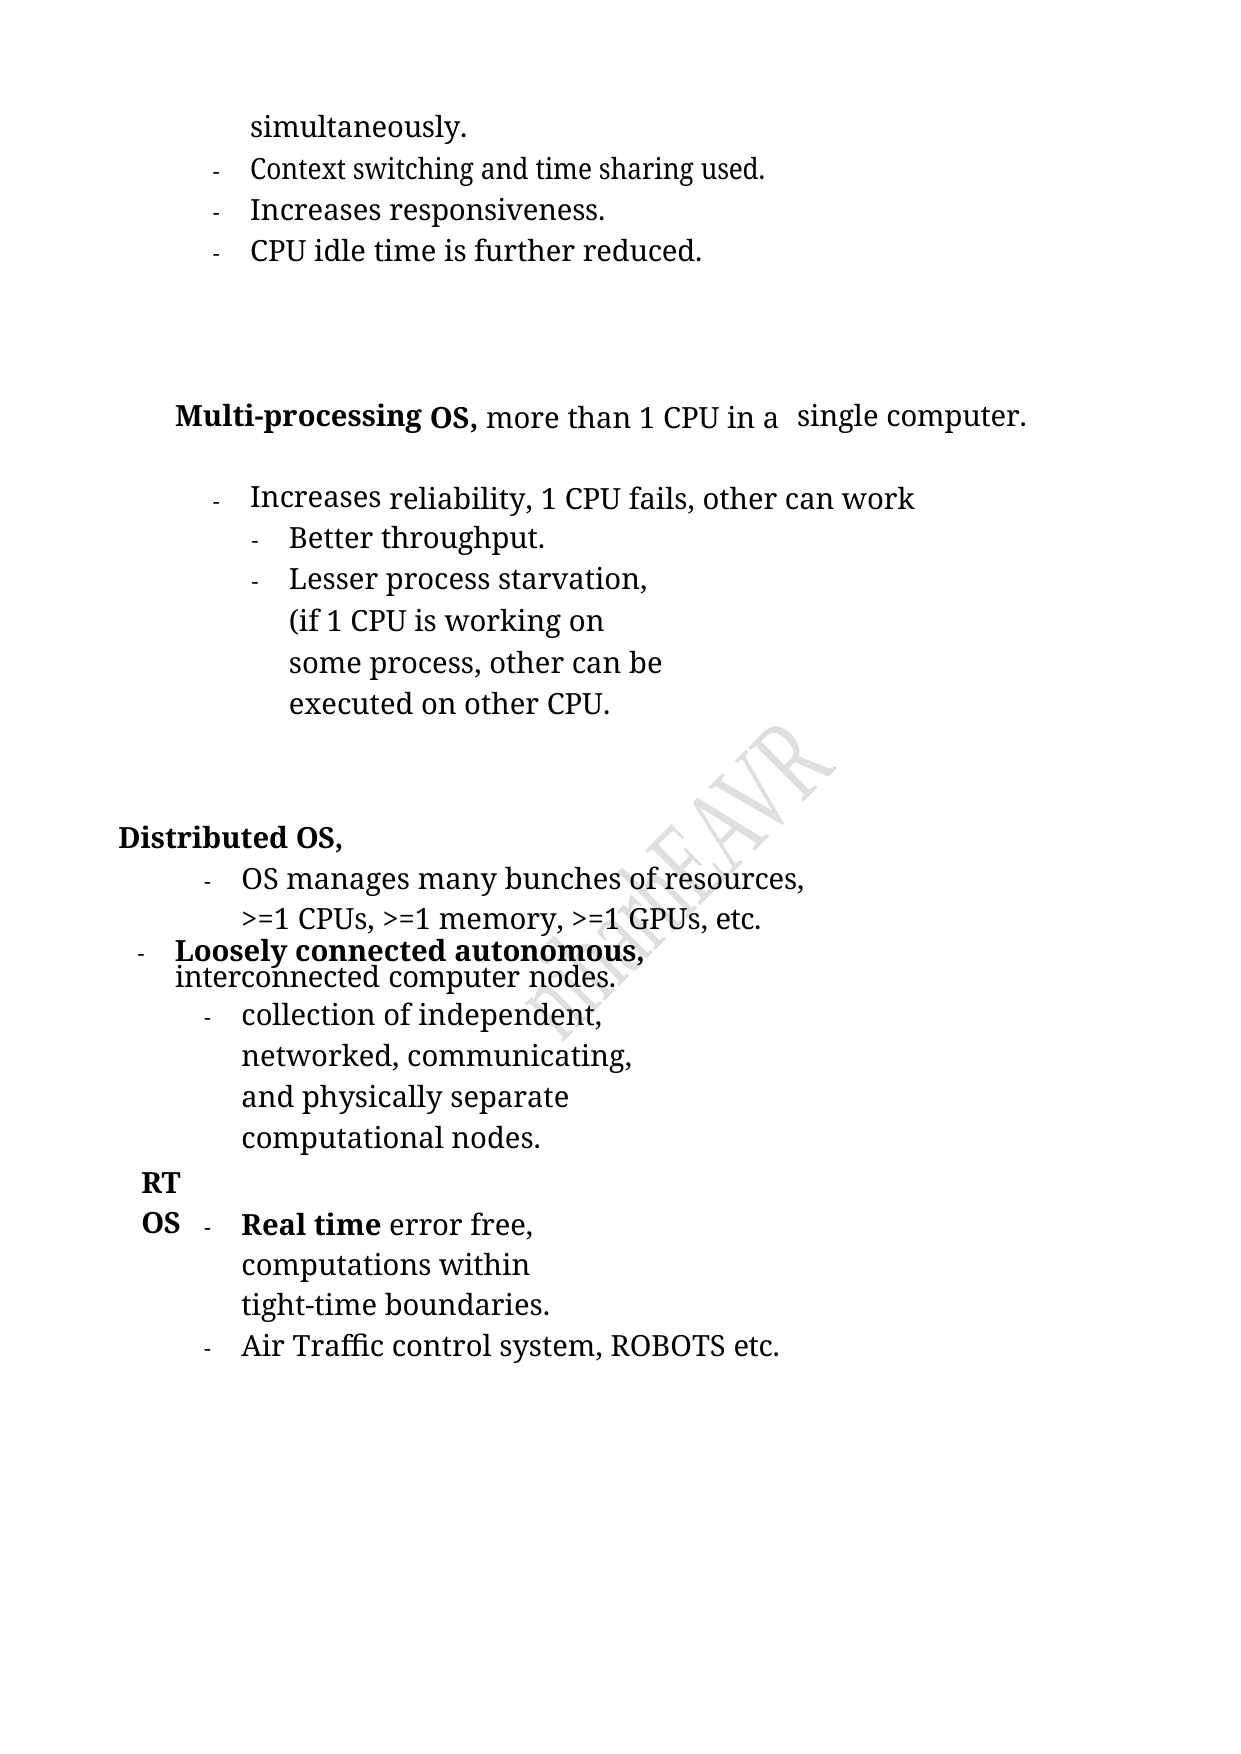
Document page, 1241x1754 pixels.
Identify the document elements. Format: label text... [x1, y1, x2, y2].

subtitle RTOS [141, 1162, 199, 1242]
list collection of independent, networked, communicating, and physically separate computational nodes. [204, 995, 633, 1157]
list Lesser process starvation, (if 1 CPU is working on some process, other can be executed on other CPU. [251, 558, 670, 723]
list OS manages many bunches of resources, [204, 858, 1226, 898]
text >=1 CPUs, >=1 memory, >=1 GPUs, etc. [241, 898, 1226, 938]
subtitle Loosely connected autonomous, [118, 939, 664, 966]
list CPU idle time is further reduced. [212, 230, 1226, 270]
list Increases reliability, 1 CPU fails, other can work [212, 476, 1226, 518]
list Real time error free, computations within tight-time boundaries. [204, 1204, 587, 1324]
list Air Traffic control system, ROBOTS etc. [204, 1325, 1226, 1365]
list Better throughput. [251, 518, 1226, 557]
text Multi-processing OS, more than 1 CPU in a single computer. [175, 395, 1226, 437]
subtitle Distributed OS, [118, 817, 1226, 857]
list Increases responsiveness. [212, 189, 1226, 228]
list Context switching and time sharing used. [212, 148, 1226, 188]
text interconnected computer nodes. [118, 966, 673, 993]
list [212, 106, 523, 146]
